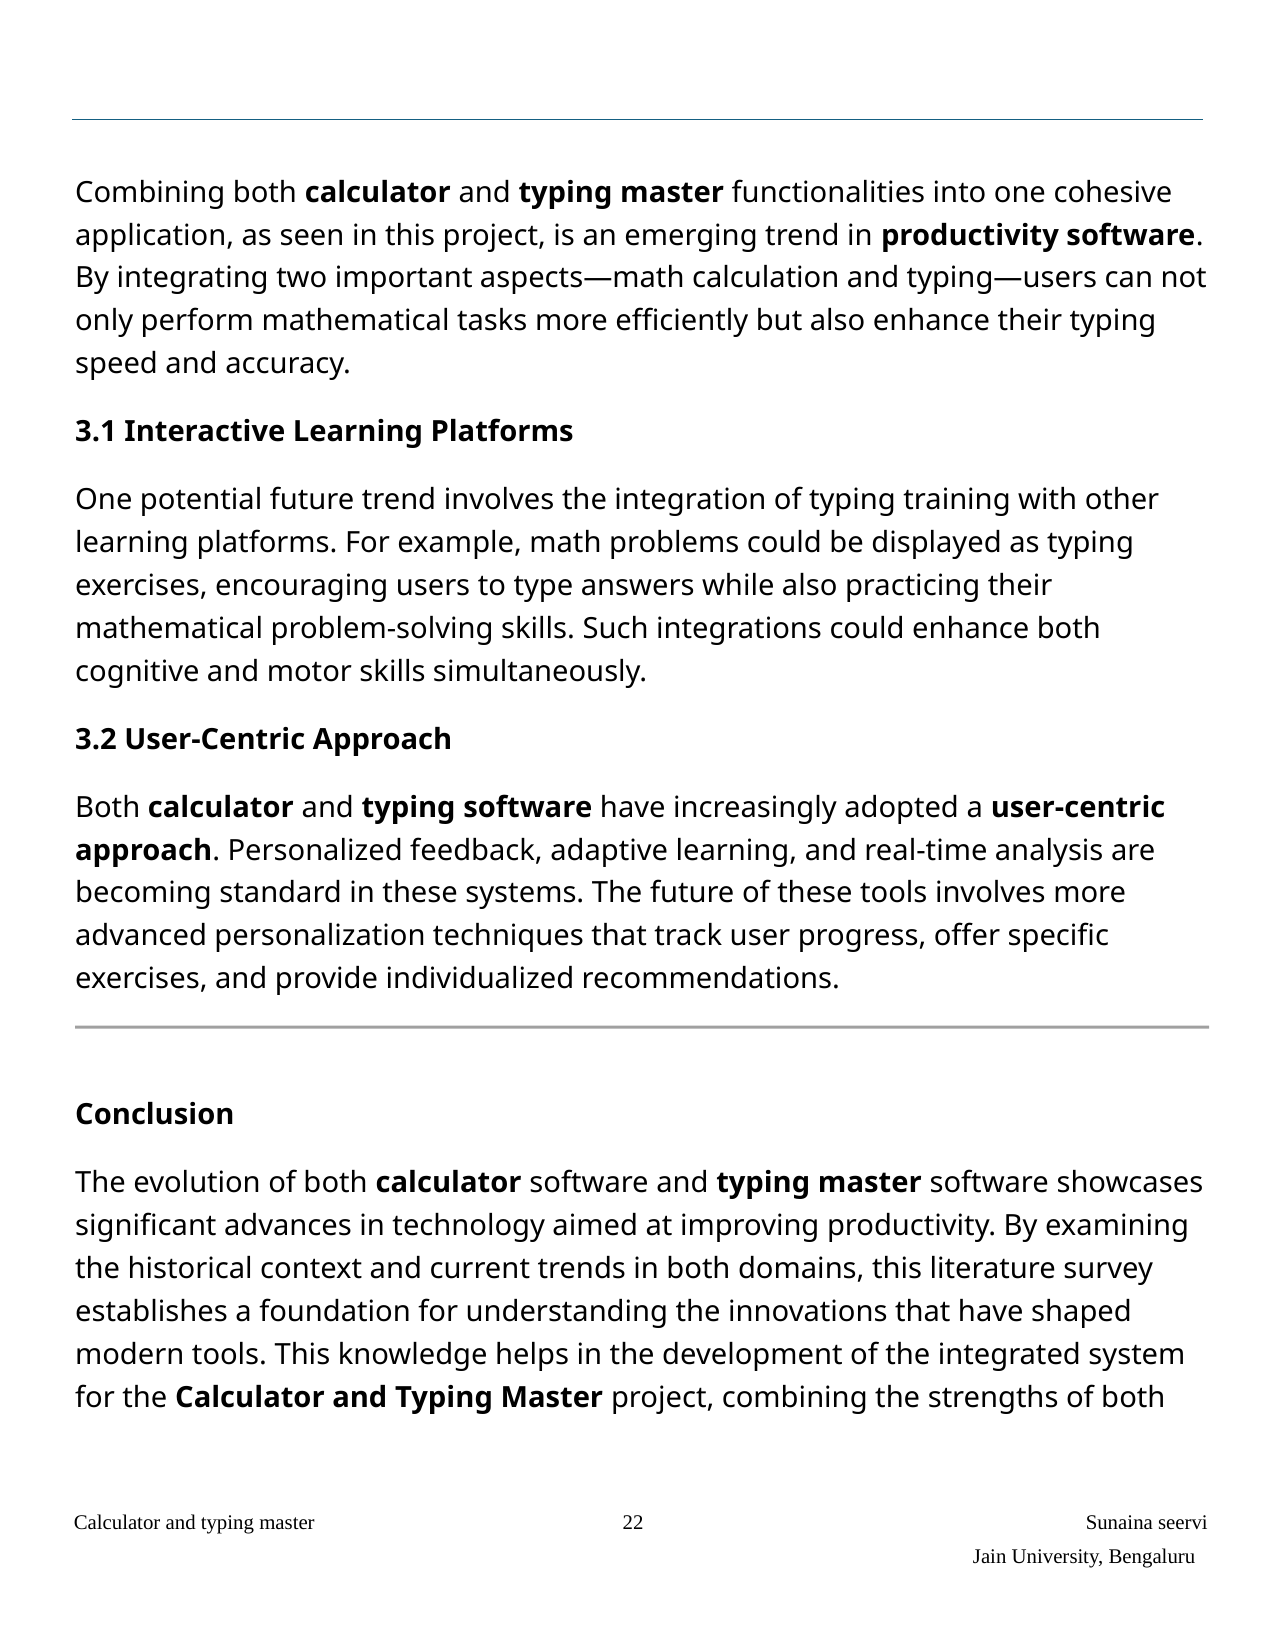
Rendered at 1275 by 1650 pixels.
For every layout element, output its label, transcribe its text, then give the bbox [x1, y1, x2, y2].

text Both calculator and typing software have increasingly adopted a user-centric approach. Personalized feedback, adaptive learning, and real-time analysis are becoming standard in these systems. The future of these tools involves more advanced personalization techniques that track user progress, offer specific exercises, and provide individualized recommendations. [75, 786, 1208, 997]
text 3.1 Interactive Learning Platforms [75, 411, 1208, 450]
text 3.2 User-Centric Approach [75, 718, 1208, 758]
text Combining both calculator and typing master functionalities into one cohesive application, as seen in this project, is an emerging trend in productivity software. By integrating two important aspects—math calculation and typing—users can not only perform mathematical tasks more efficiently but also enhance their typing speed and accuracy. [75, 171, 1208, 382]
text Conclusion [75, 1094, 1208, 1133]
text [75, 1162, 1208, 1416]
text One potential future trend involves the integration of typing training with other learning platforms. For example, math problems could be displayed as typing exercises, encouraging users to type answers while also practicing their mathematical problem-solving skills. Such integrations could enhance both cognitive and motor skills simultaneously. [75, 479, 1208, 689]
